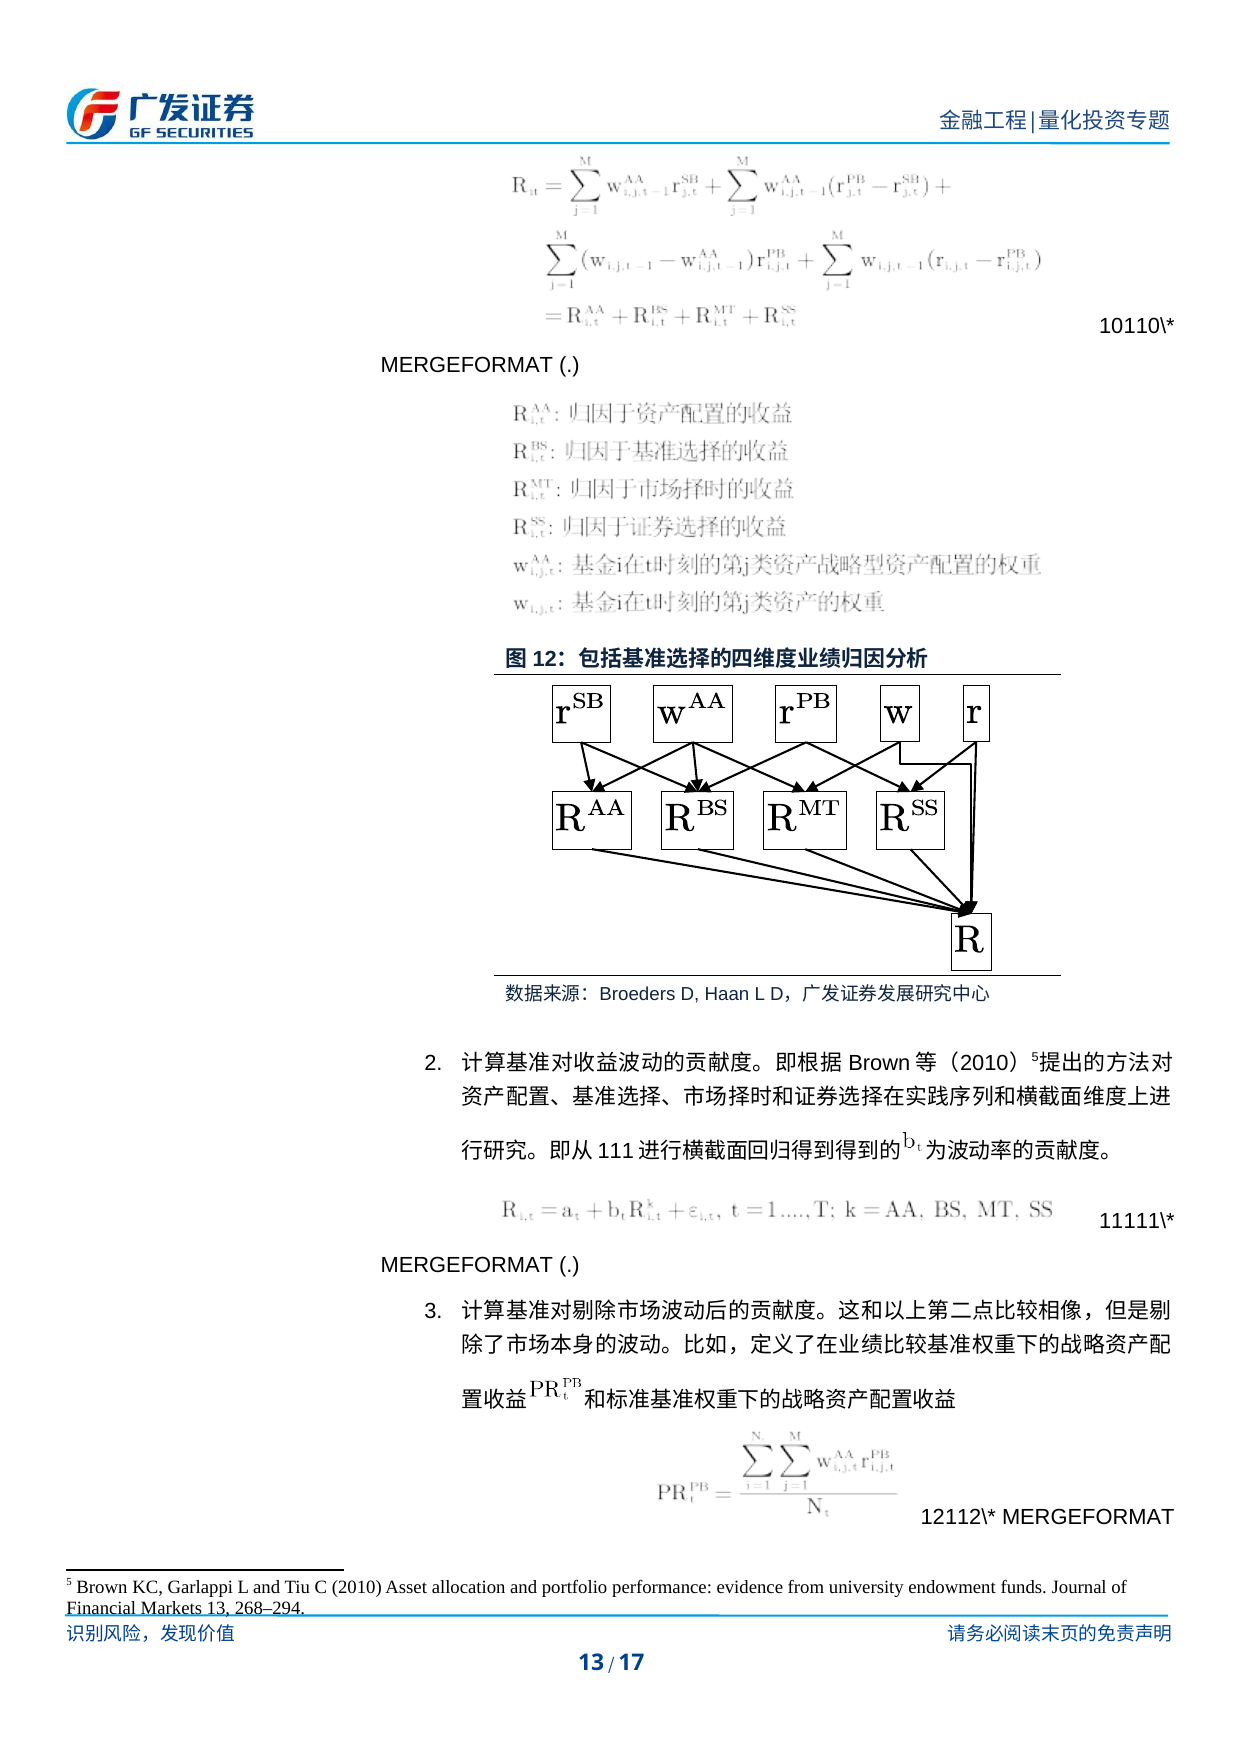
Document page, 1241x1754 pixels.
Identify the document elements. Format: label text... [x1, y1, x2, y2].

list 计算基准对剔除市场波动后的贡献度。这和以上第二点比较相像，但是剔除了市场本身的波动。比如，定义了在业绩比较基准权重下的战略资产配置收益和标准基准权重下的战略资产配置收益 [424, 1292, 1173, 1428]
picture [66, 82, 257, 141]
table_cell 数据来源：Broeders D, Haan L D，广发证券发展研究中心 [494, 976, 1061, 1010]
table_cell [494, 675, 1061, 975]
list 计算基准对收益波动的贡献度。即根据Brown等（2010）提出的方法对资产配置、基准选择、市场择时和证券选择在实践序列和横截面维度上进行研究。即从进行横截面回归得到得到的为波动率的贡献度。 [424, 1044, 1173, 1179]
